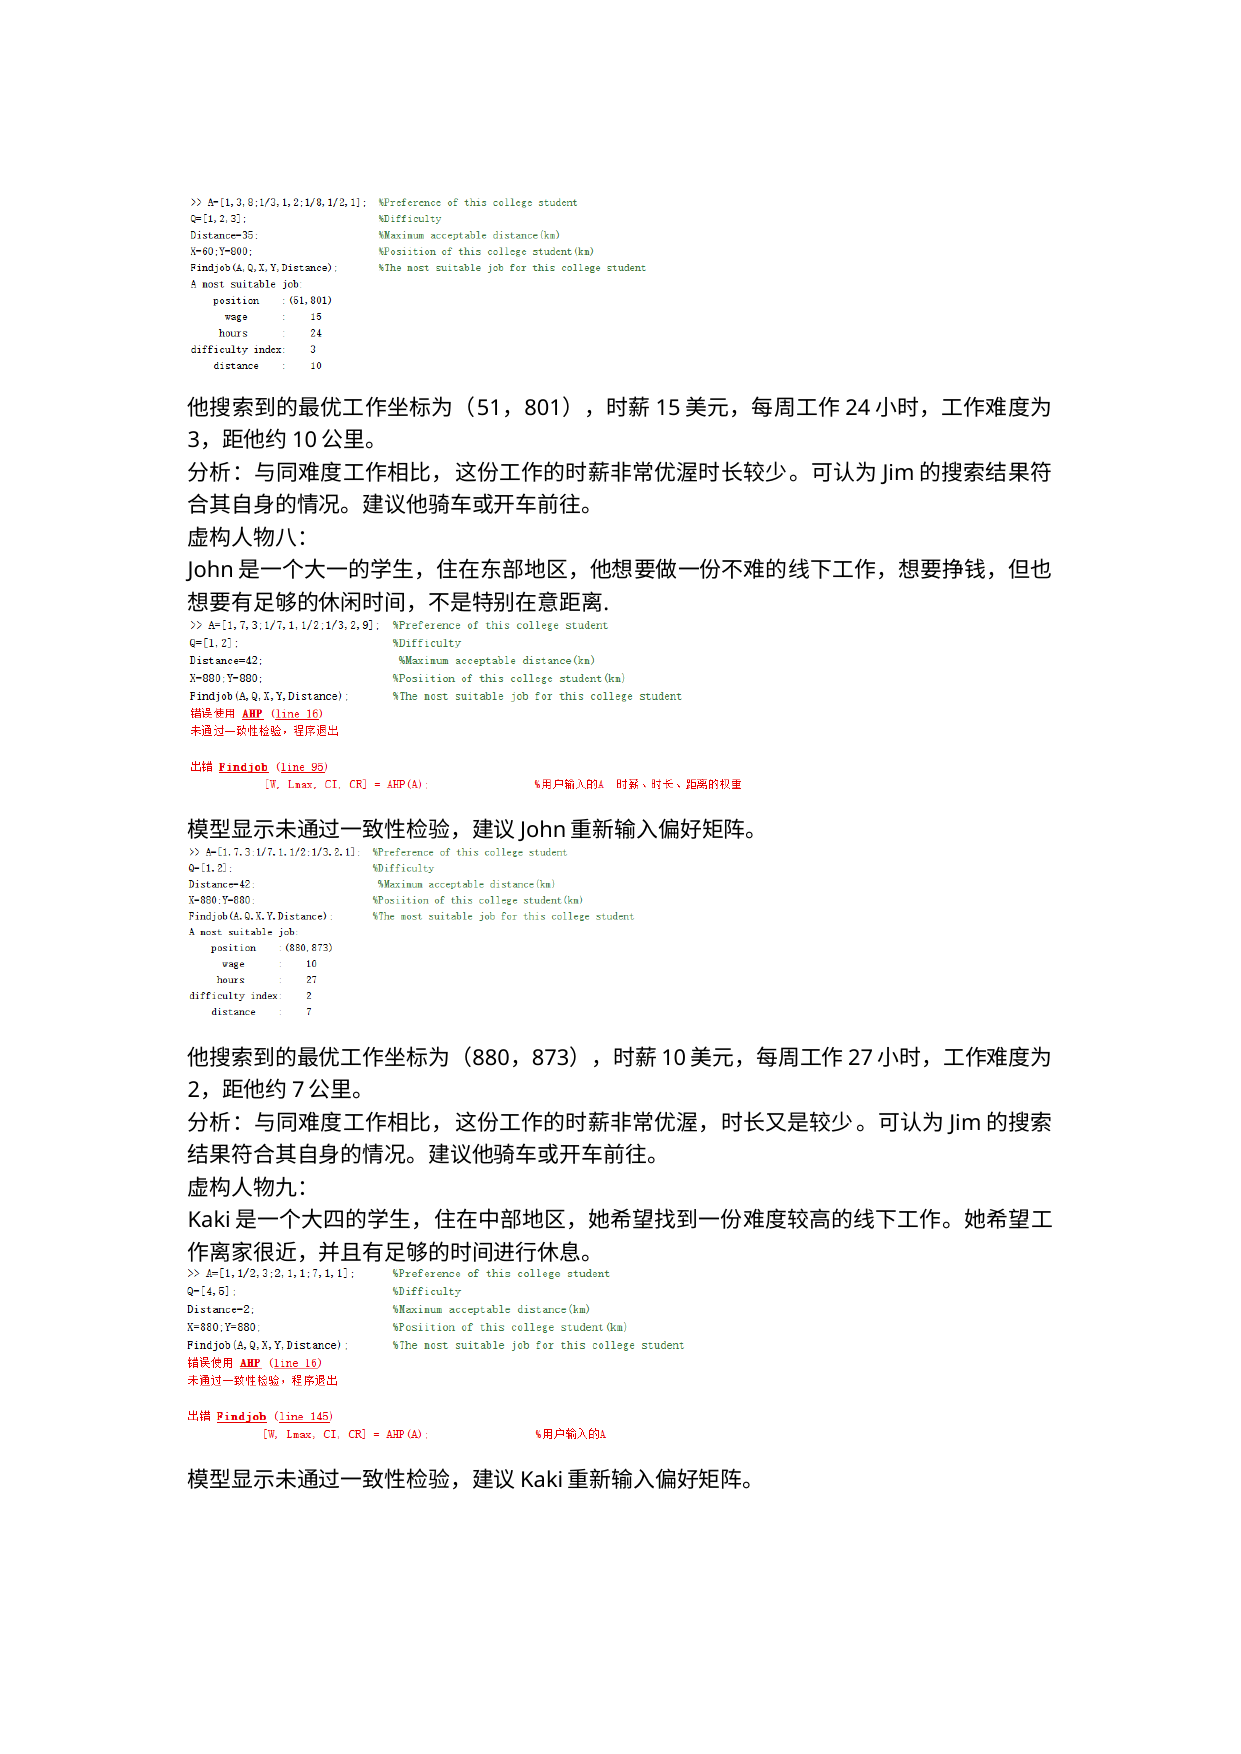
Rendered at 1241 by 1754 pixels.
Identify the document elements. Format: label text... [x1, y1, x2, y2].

picture [187, 617, 747, 795]
text 虚构人物八： [187, 519, 1053, 552]
picture [187, 1267, 688, 1445]
text 模型显示未通过一致性检验，建议Kaki重新输入偏好矩阵。 [187, 1462, 1053, 1494]
picture [187, 194, 651, 372]
text 虚构人物九： [187, 1169, 1053, 1202]
text 分析：与同难度工作相比，这份工作的时薪非常优渥时长较少。可认为Jim的搜索结果符合其自身的情况。建议他骑车或开车前往。 [187, 454, 1053, 519]
text 他搜索到的最优工作坐标为（51，801），时薪15美元，每周工作24小时，工作难度为3，距他约10公里。 [187, 389, 1053, 454]
text John是一个大一的学生，住在东部地区，他想要做一份不难的线下工作，想要挣钱，但也想要有足够的休闲时间，不是特别在意距离. [187, 552, 1053, 617]
text 模型显示未通过一致性检验，建议John重新输入偏好矩阵。 [187, 812, 1053, 844]
text 分析：与同难度工作相比，这份工作的时薪非常优渥，时长又是较少。可认为Jim的搜索结果符合其自身的情况。建议他骑车或开车前往。 [187, 1104, 1053, 1169]
text 他搜索到的最优工作坐标为（880，873），时薪10美元，每周工作27小时，工作难度为2，距他约7公里。 [187, 1039, 1053, 1104]
text Kaki是一个大四的学生，住在中部地区，她希望找到一份难度较高的线下工作。她希望工作离家很近，并且有足够的时间进行休息。 [187, 1202, 1053, 1267]
picture [187, 844, 639, 1022]
